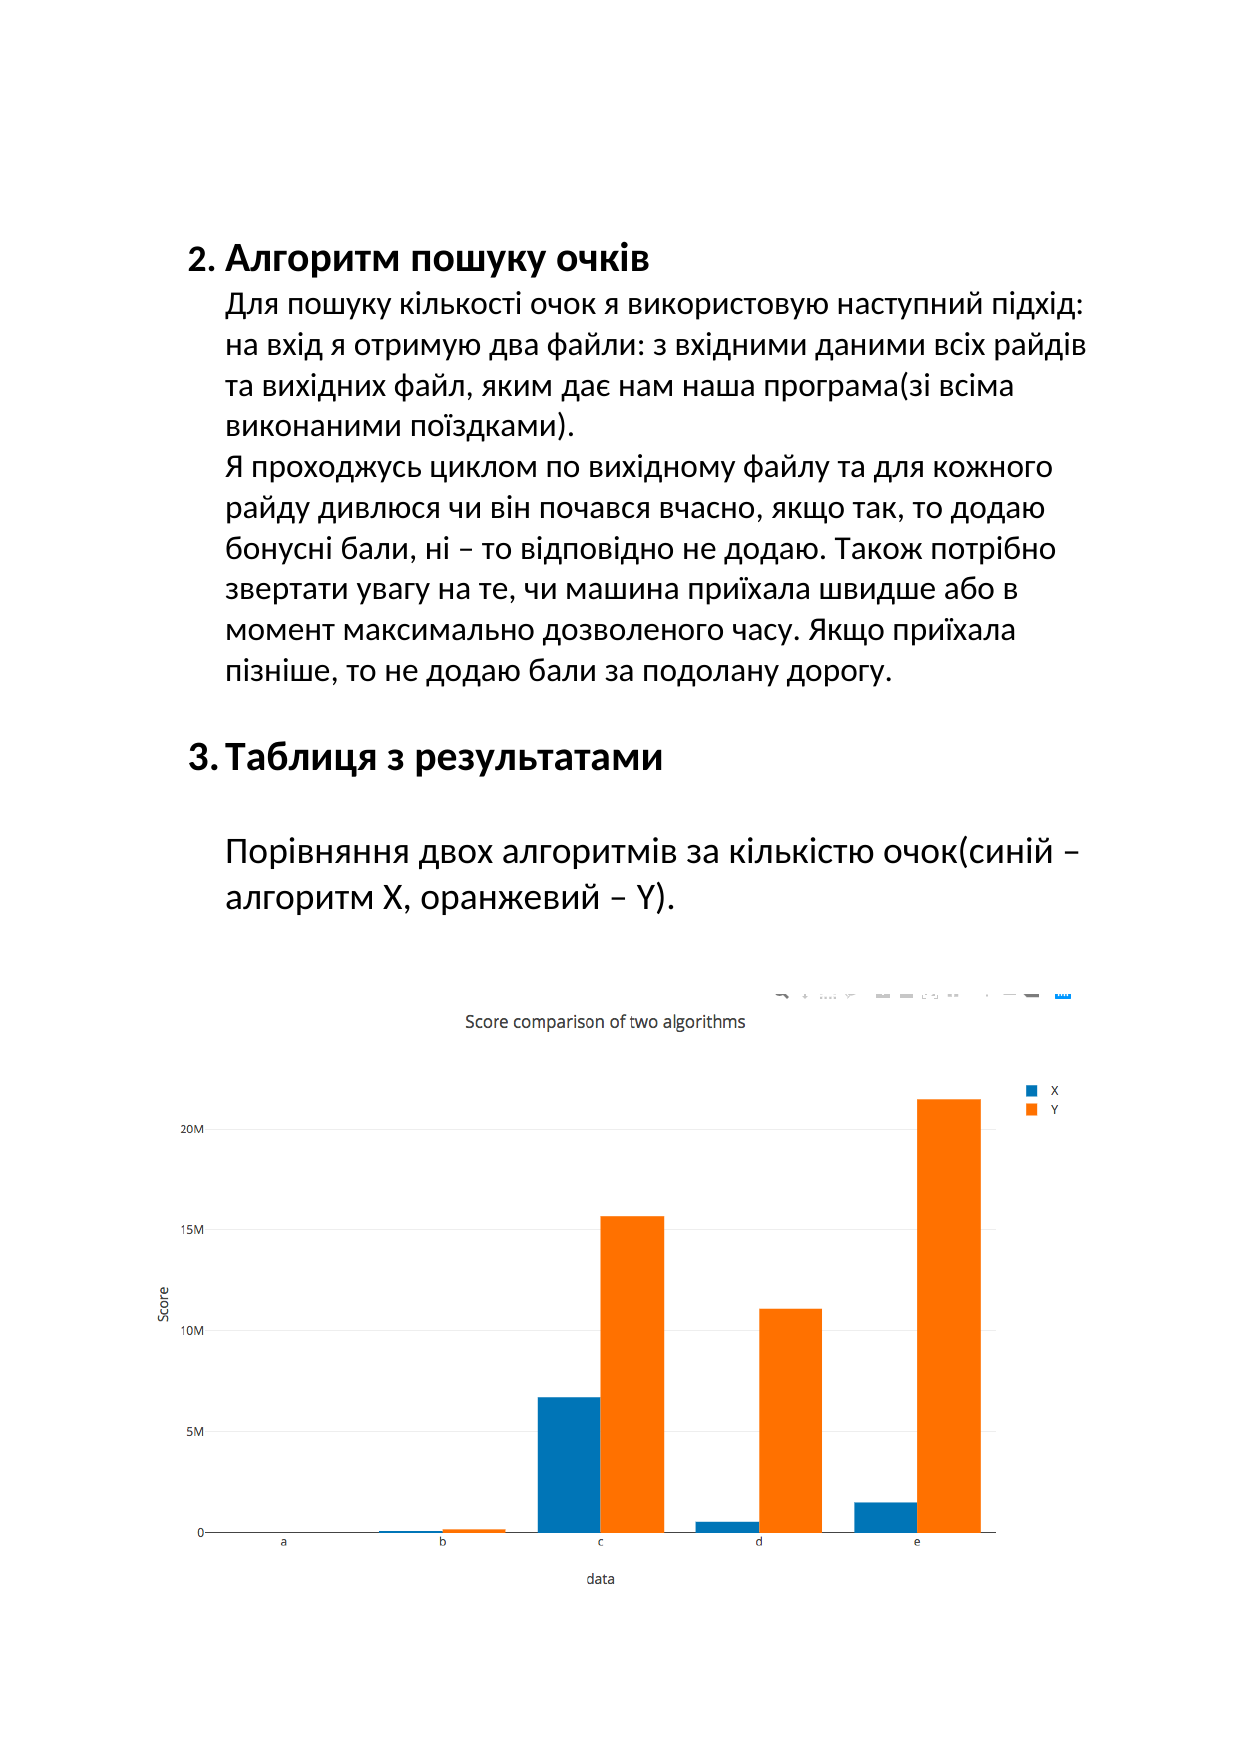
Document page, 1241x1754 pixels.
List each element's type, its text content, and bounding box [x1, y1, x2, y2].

list Таблиця з результатами [187, 730, 1090, 781]
list Алгоритм пошуку очків [187, 231, 1090, 282]
list Для пошуку кількості очок я використовую наступний підхід: на вхід я отримую два файли: з вхідними даними всіх райдів та вихідних файл, яким дає нам наша програма(зі всіма виконаними поїздками). [225, 282, 1090, 445]
picture [139, 994, 1080, 1592]
list Я проходжусь циклом по вихідному файлу та для кожного райду дивлюся чи він почався вчасно, якщо так, то додаю бонусні бали, ні – то відповідно не додаю. Також потрібно звертати увагу на те, чи машина приїхала швидше або в момент максимально дозволеного часу. Якщо приїхала пізніше, то не додаю бали за подолану дорогу. [225, 445, 1090, 689]
list Порівняння двох алгоритмів за кількістю очок(синій – алгоритм Х, оранжевий – Y). [225, 827, 1090, 919]
